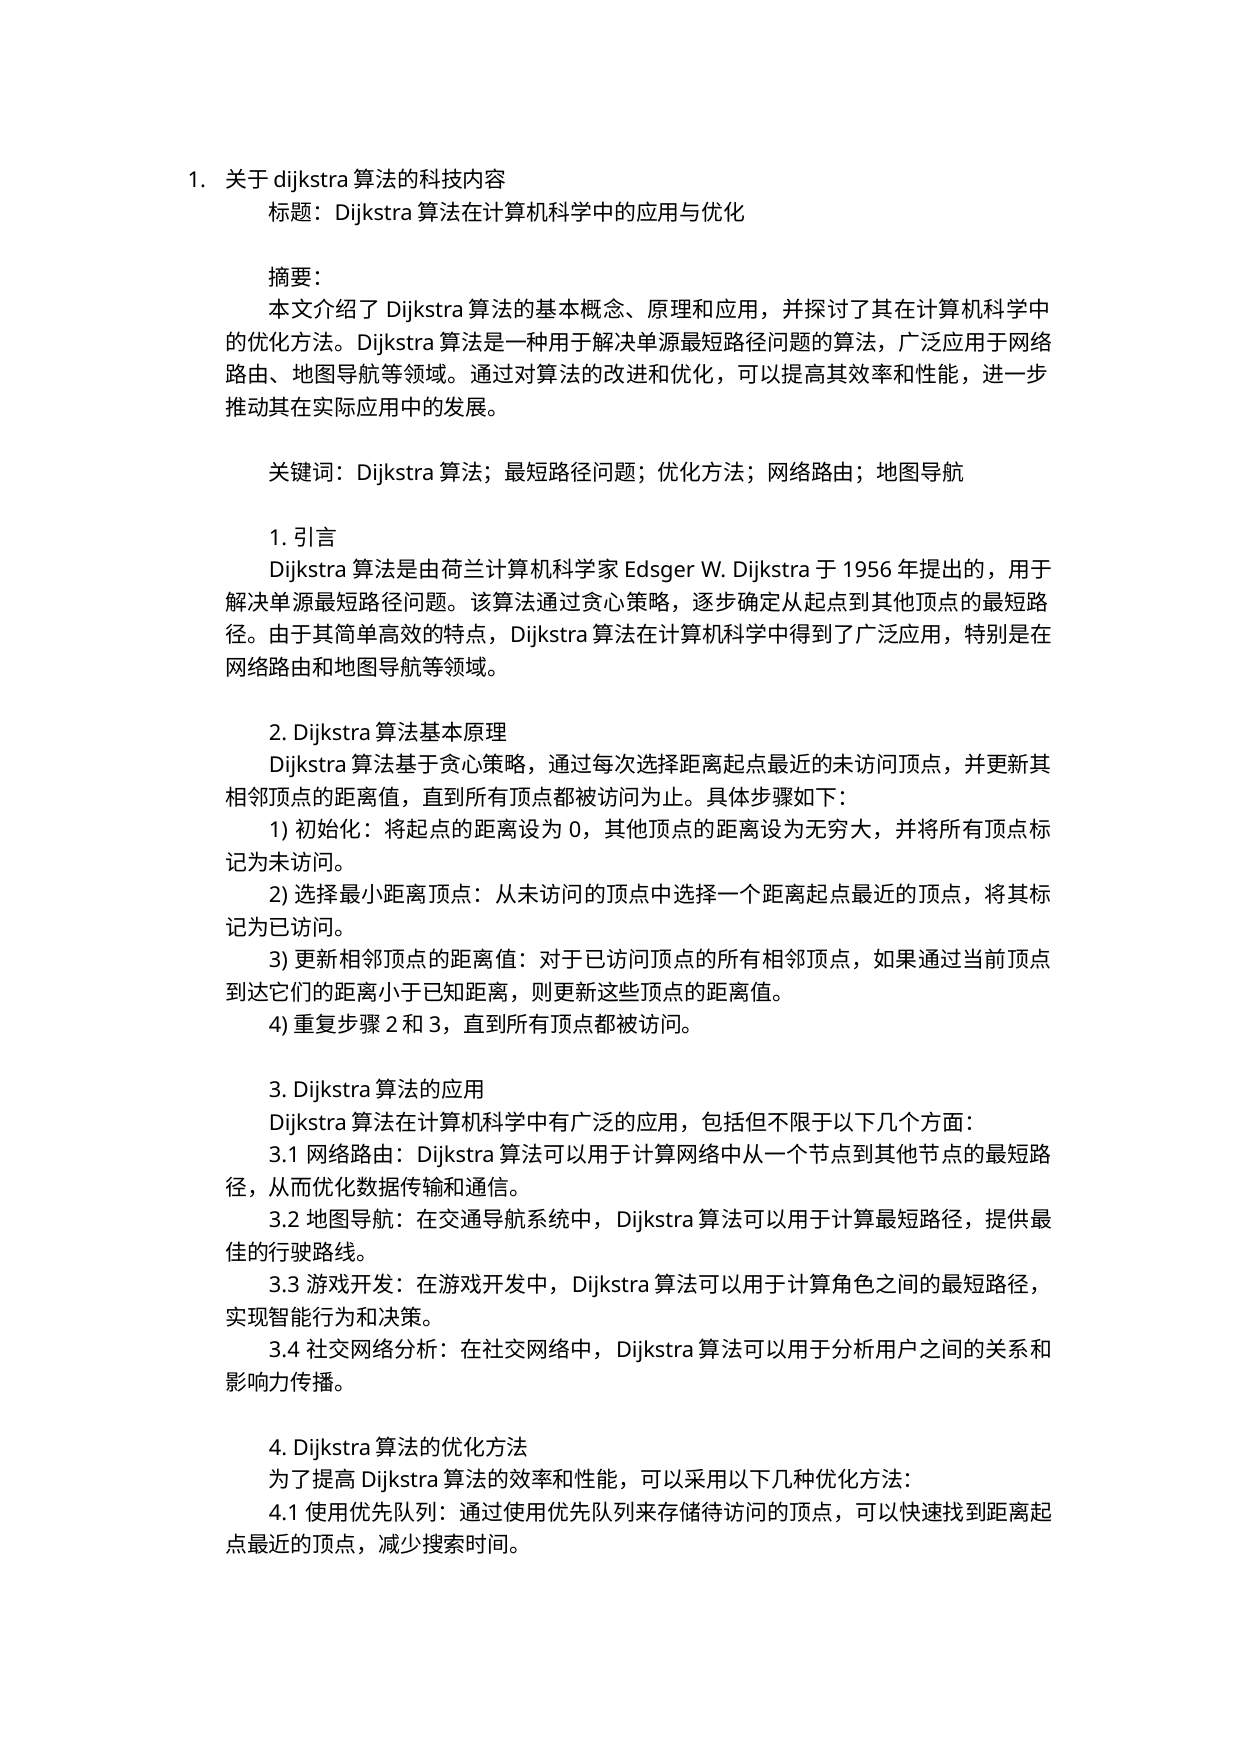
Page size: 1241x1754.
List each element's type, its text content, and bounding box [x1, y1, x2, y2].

list 3. Dijkstra算法的应用 [225, 1072, 1053, 1104]
list Dijkstra算法基于贪心策略，通过每次选择距离起点最近的未访问顶点，并更新其相邻顶点的距离值，直到所有顶点都被访问为止。具体步骤如下： [225, 747, 1053, 812]
list 3.1 网络路由：Dijkstra算法可以用于计算网络中从一个节点到其他节点的最短路径，从而优化数据传输和通信。 [225, 1137, 1053, 1202]
list 关键词：Dijkstra算法；最短路径问题；优化方法；网络路由；地图导航 [225, 454, 1053, 487]
list 1. 引言 [225, 519, 1053, 552]
list 本文介绍了Dijkstra算法的基本概念、原理和应用，并探讨了其在计算机科学中的优化方法。Dijkstra算法是一种用于解决单源最短路径问题的算法，广泛应用于网络路由、地图导航等领域。通过对算法的改进和优化，可以提高其效率和性能，进一步推动其在实际应用中的发展。 [225, 292, 1053, 422]
list 3.4 社交网络分析：在社交网络中，Dijkstra算法可以用于分析用户之间的关系和影响力传播。 [225, 1332, 1053, 1397]
list 3.2 地图导航：在交通导航系统中，Dijkstra算法可以用于计算最短路径，提供最佳的行驶路线。 [225, 1202, 1053, 1267]
list 2. Dijkstra算法基本原理 [225, 714, 1053, 747]
list 3) 更新相邻顶点的距离值：对于已访问顶点的所有相邻顶点，如果通过当前顶点到达它们的距离小于已知距离，则更新这些顶点的距离值。 [225, 942, 1053, 1007]
list 为了提高Dijkstra算法的效率和性能，可以采用以下几种优化方法： [225, 1462, 1053, 1494]
list Dijkstra算法是由荷兰计算机科学家Edsger W. Dijkstra于1956年提出的，用于解决单源最短路径问题。该算法通过贪心策略，逐步确定从起点到其他顶点的最短路径。由于其简单高效的特点，Dijkstra算法在计算机科学中得到了广泛应用，特别是在网络路由和地图导航等领域。 [225, 552, 1053, 682]
list 关于dijkstra算法的科技内容 [187, 162, 1053, 194]
list 4.1 使用优先队列：通过使用优先队列来存储待访问的顶点，可以快速找到距离起点最近的顶点，减少搜索时间。 [225, 1494, 1053, 1559]
list Dijkstra算法在计算机科学中有广泛的应用，包括但不限于以下几个方面： [225, 1104, 1053, 1137]
list 标题：Dijkstra算法在计算机科学中的应用与优化 [225, 194, 1053, 227]
list 4) 重复步骤2和3，直到所有顶点都被访问。 [225, 1007, 1053, 1039]
list 2) 选择最小距离顶点：从未访问的顶点中选择一个距离起点最近的顶点，将其标记为已访问。 [225, 877, 1053, 942]
list 4. Dijkstra算法的优化方法 [225, 1429, 1053, 1462]
list 摘要： [225, 259, 1053, 292]
list 1) 初始化：将起点的距离设为0，其他顶点的距离设为无穷大，并将所有顶点标记为未访问。 [225, 812, 1053, 877]
list 3.3 游戏开发：在游戏开发中，Dijkstra算法可以用于计算角色之间的最短路径，实现智能行为和决策。 [225, 1267, 1053, 1332]
